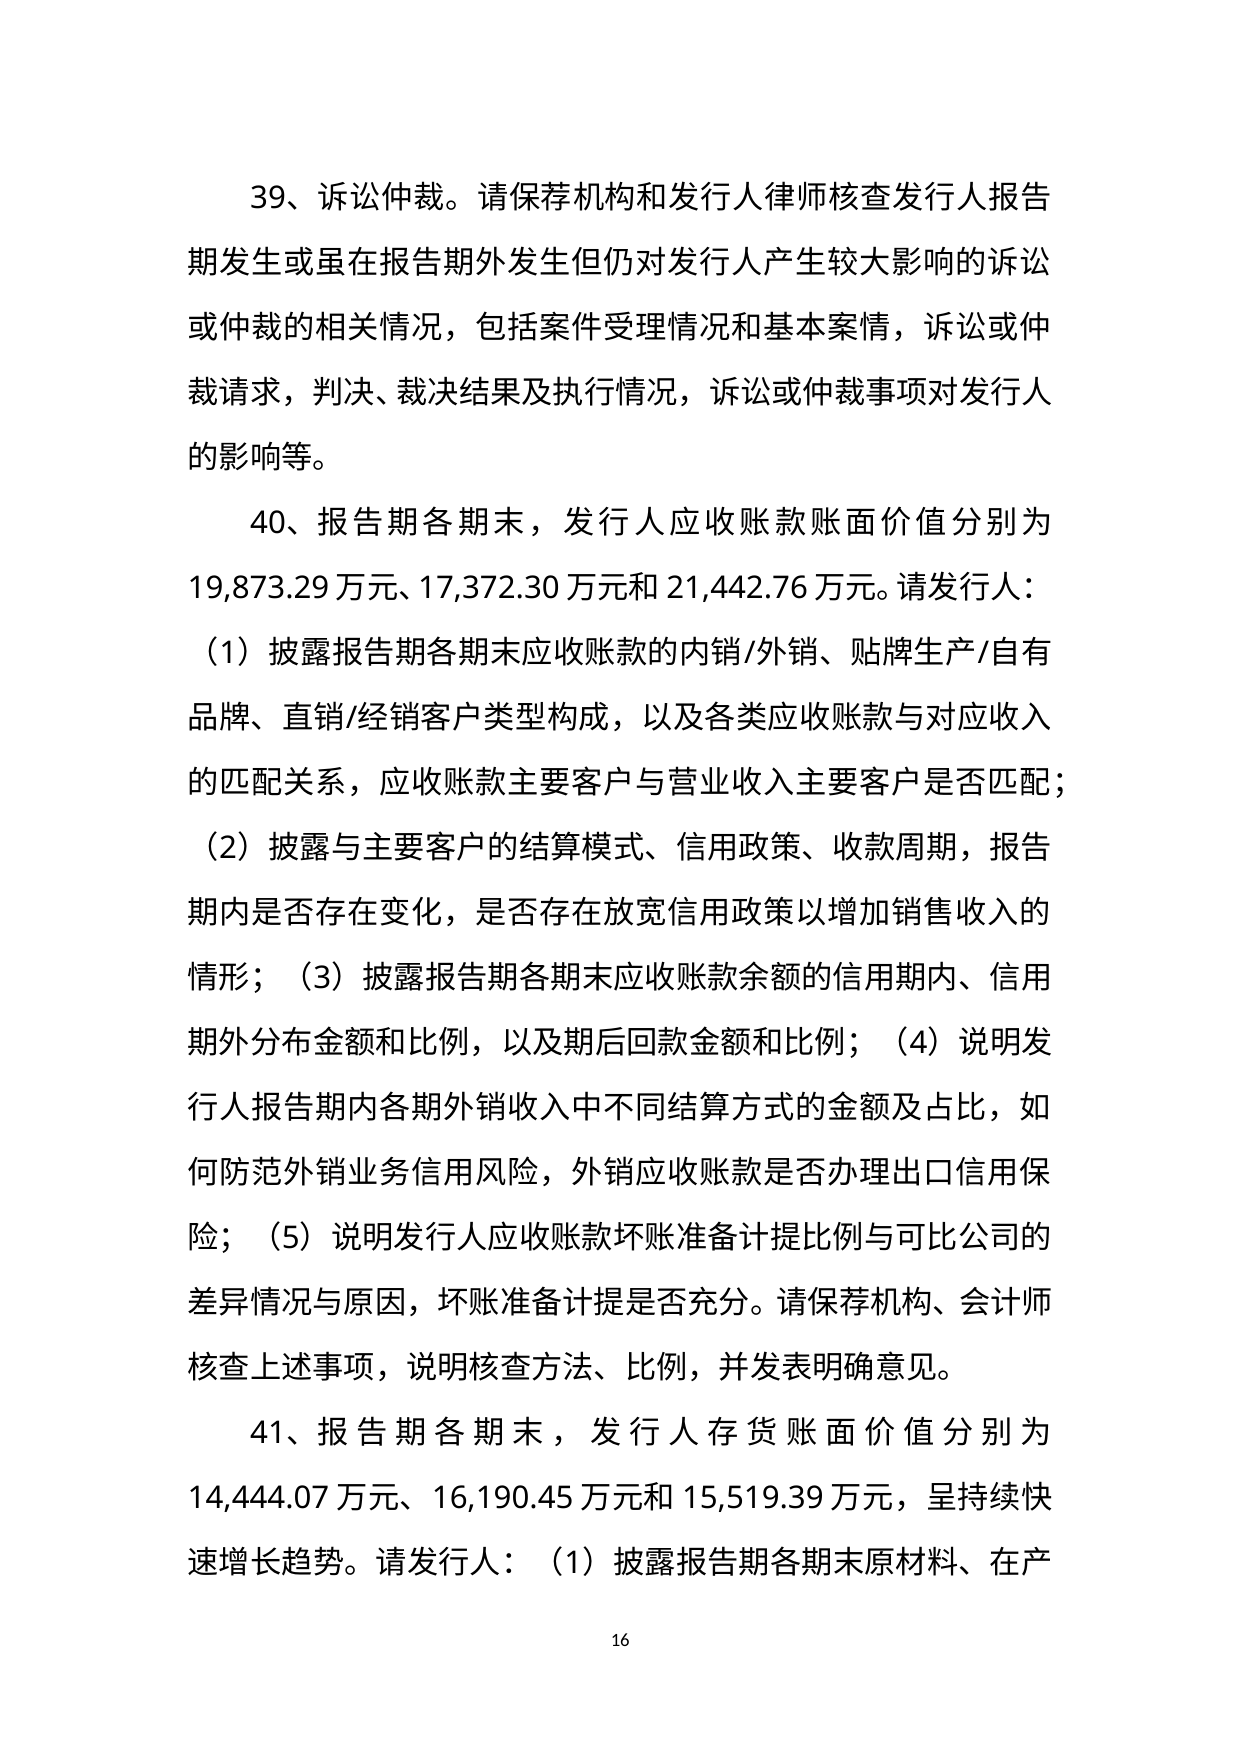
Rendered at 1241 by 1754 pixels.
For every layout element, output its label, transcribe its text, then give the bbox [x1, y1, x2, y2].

list 关于募投项目。请发行人补充披露：募投项目新增产能的消化措施，募投项目的必要性与合理性，是否符合产业政策的发展趋势。请保荐机构发表明确意见。 [187, 162, 1053, 357]
list 诉讼仲裁。请保荐机构和发行人律师核查发行人报告期发生或虽在报告期外发生但仍对发行人产生较大影响的诉讼或仲裁的相关情况，包括案件受理情况和基本案情，诉讼或仲裁请求，判决、裁决结果及执行情况，诉讼或仲裁事项对发行人的影响等。 [187, 617, 1053, 942]
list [187, 942, 1053, 1592]
list 募投项目用地。请发行人补充披露募投项目的用地情况，是否取得产权证书。请保荐机构、发行人律师对募投用地是否符合土地政策、城市规划、募投用地落实的风险等进行核查并发表明确意见。 [187, 357, 1053, 617]
